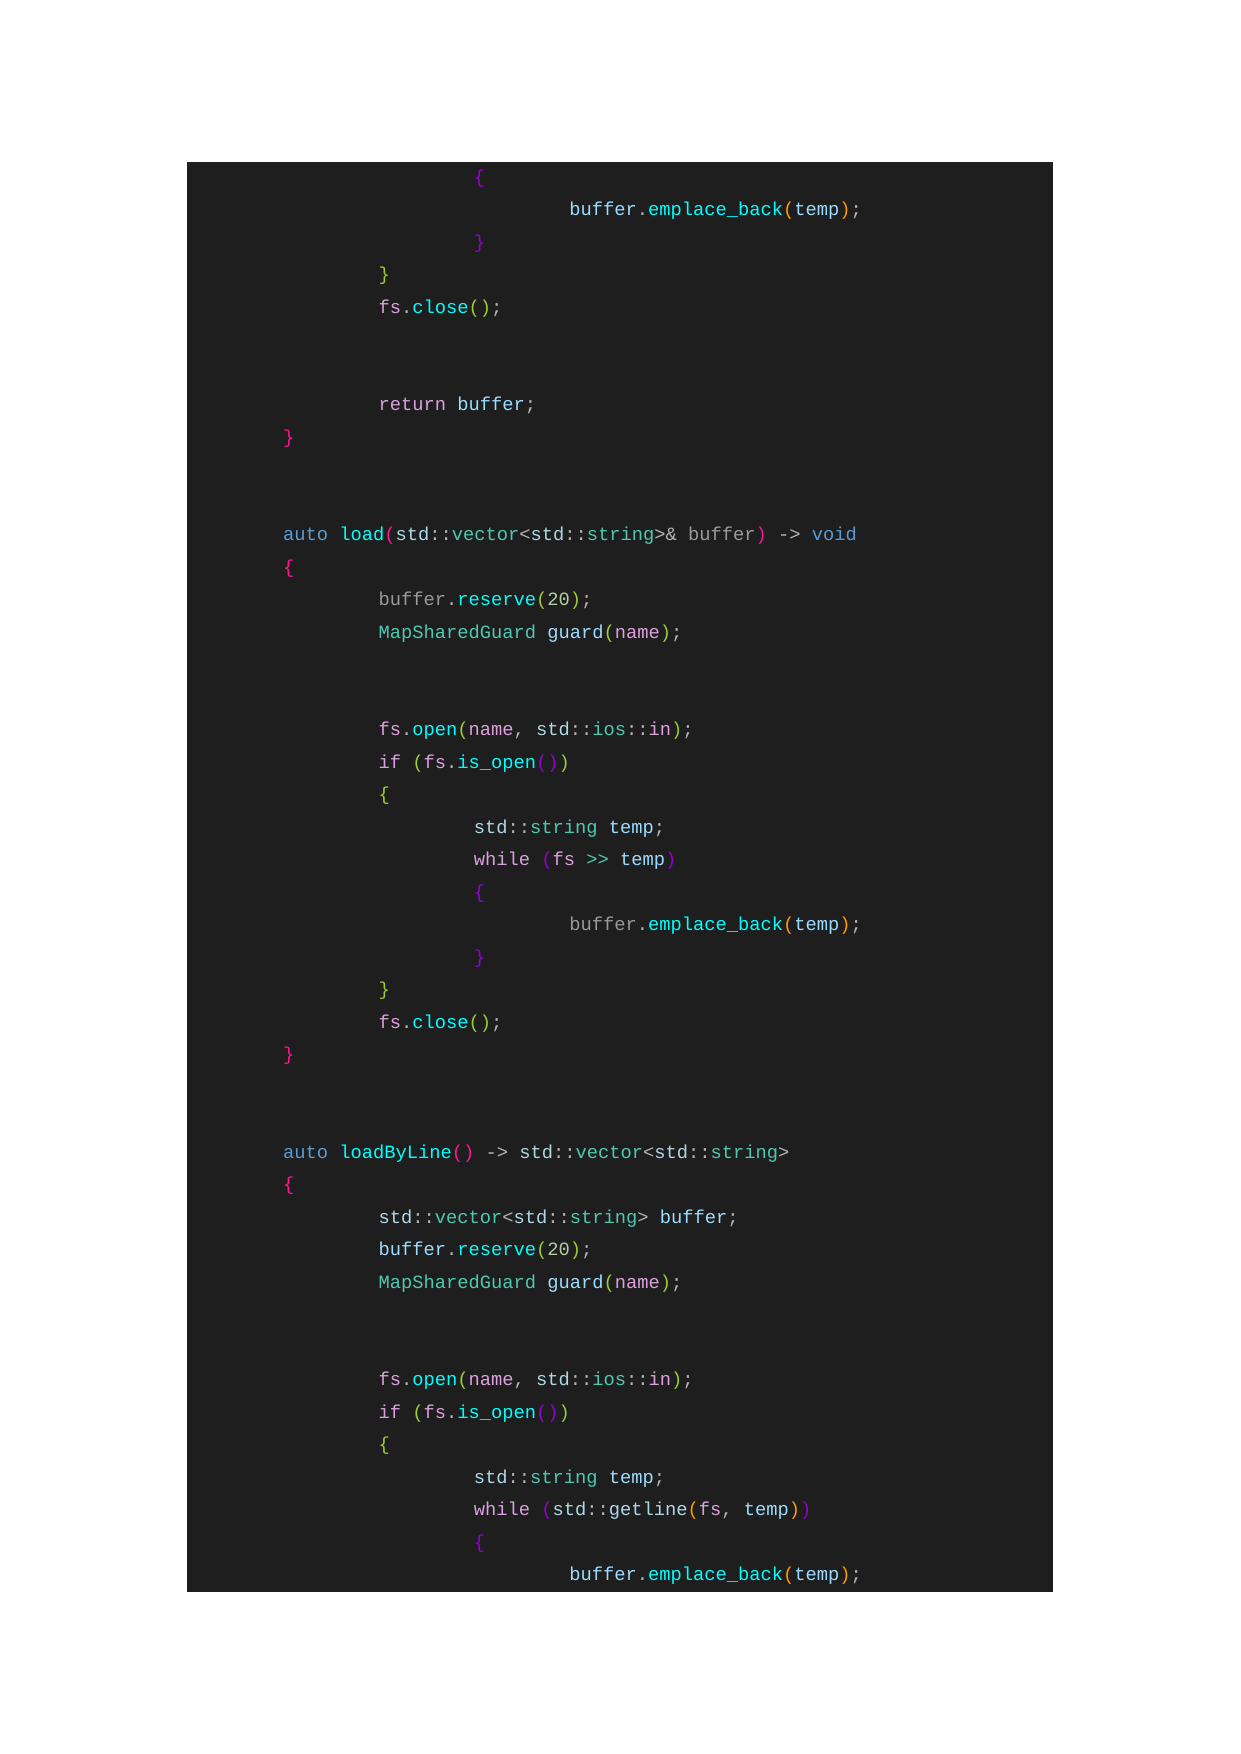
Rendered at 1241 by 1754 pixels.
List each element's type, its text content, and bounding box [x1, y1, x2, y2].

text } [187, 259, 1053, 292]
text } [187, 1039, 1053, 1072]
text { [187, 877, 1053, 909]
text std::string temp; [187, 1462, 1053, 1494]
text MapSharedGuard guard(name); [187, 1267, 1053, 1299]
text buffer.emplace_back(temp); [187, 194, 1053, 227]
text } [187, 974, 1053, 1007]
text fs.close(); [187, 1007, 1053, 1039]
text std::vector<std::string> buffer; [187, 1202, 1053, 1234]
text } [187, 422, 1053, 454]
text fs.open(name, std::ios::in); [187, 1364, 1053, 1397]
text auto load(std::vector<std::string>& buffer) -> void [187, 519, 1053, 552]
text if (fs.is_open()) [187, 747, 1053, 779]
text if (fs.is_open()) [187, 1397, 1053, 1429]
text } [187, 942, 1053, 974]
text MapSharedGuard guard(name); [187, 617, 1053, 649]
text { [187, 1429, 1053, 1462]
text std::string temp; [187, 812, 1053, 844]
text } [187, 227, 1053, 259]
text buffer.reserve(20); [187, 1234, 1053, 1267]
text buffer.emplace_back(temp); [187, 1559, 1053, 1592]
text fs.open(name, std::ios::in); [187, 714, 1053, 747]
text { [187, 552, 1053, 584]
text buffer.emplace_back(temp); [187, 909, 1053, 942]
text while (std::getline(fs, temp)) [187, 1494, 1053, 1527]
text buffer.reserve(20); [187, 584, 1053, 617]
text { [187, 1169, 1053, 1202]
text return buffer; [187, 389, 1053, 422]
text { [187, 779, 1053, 812]
text auto loadByLine() -> std::vector<std::string> [187, 1137, 1053, 1169]
text while (fs >> temp) [187, 844, 1053, 877]
text { [187, 1527, 1053, 1559]
text { [187, 162, 1053, 194]
text fs.close(); [187, 292, 1053, 324]
